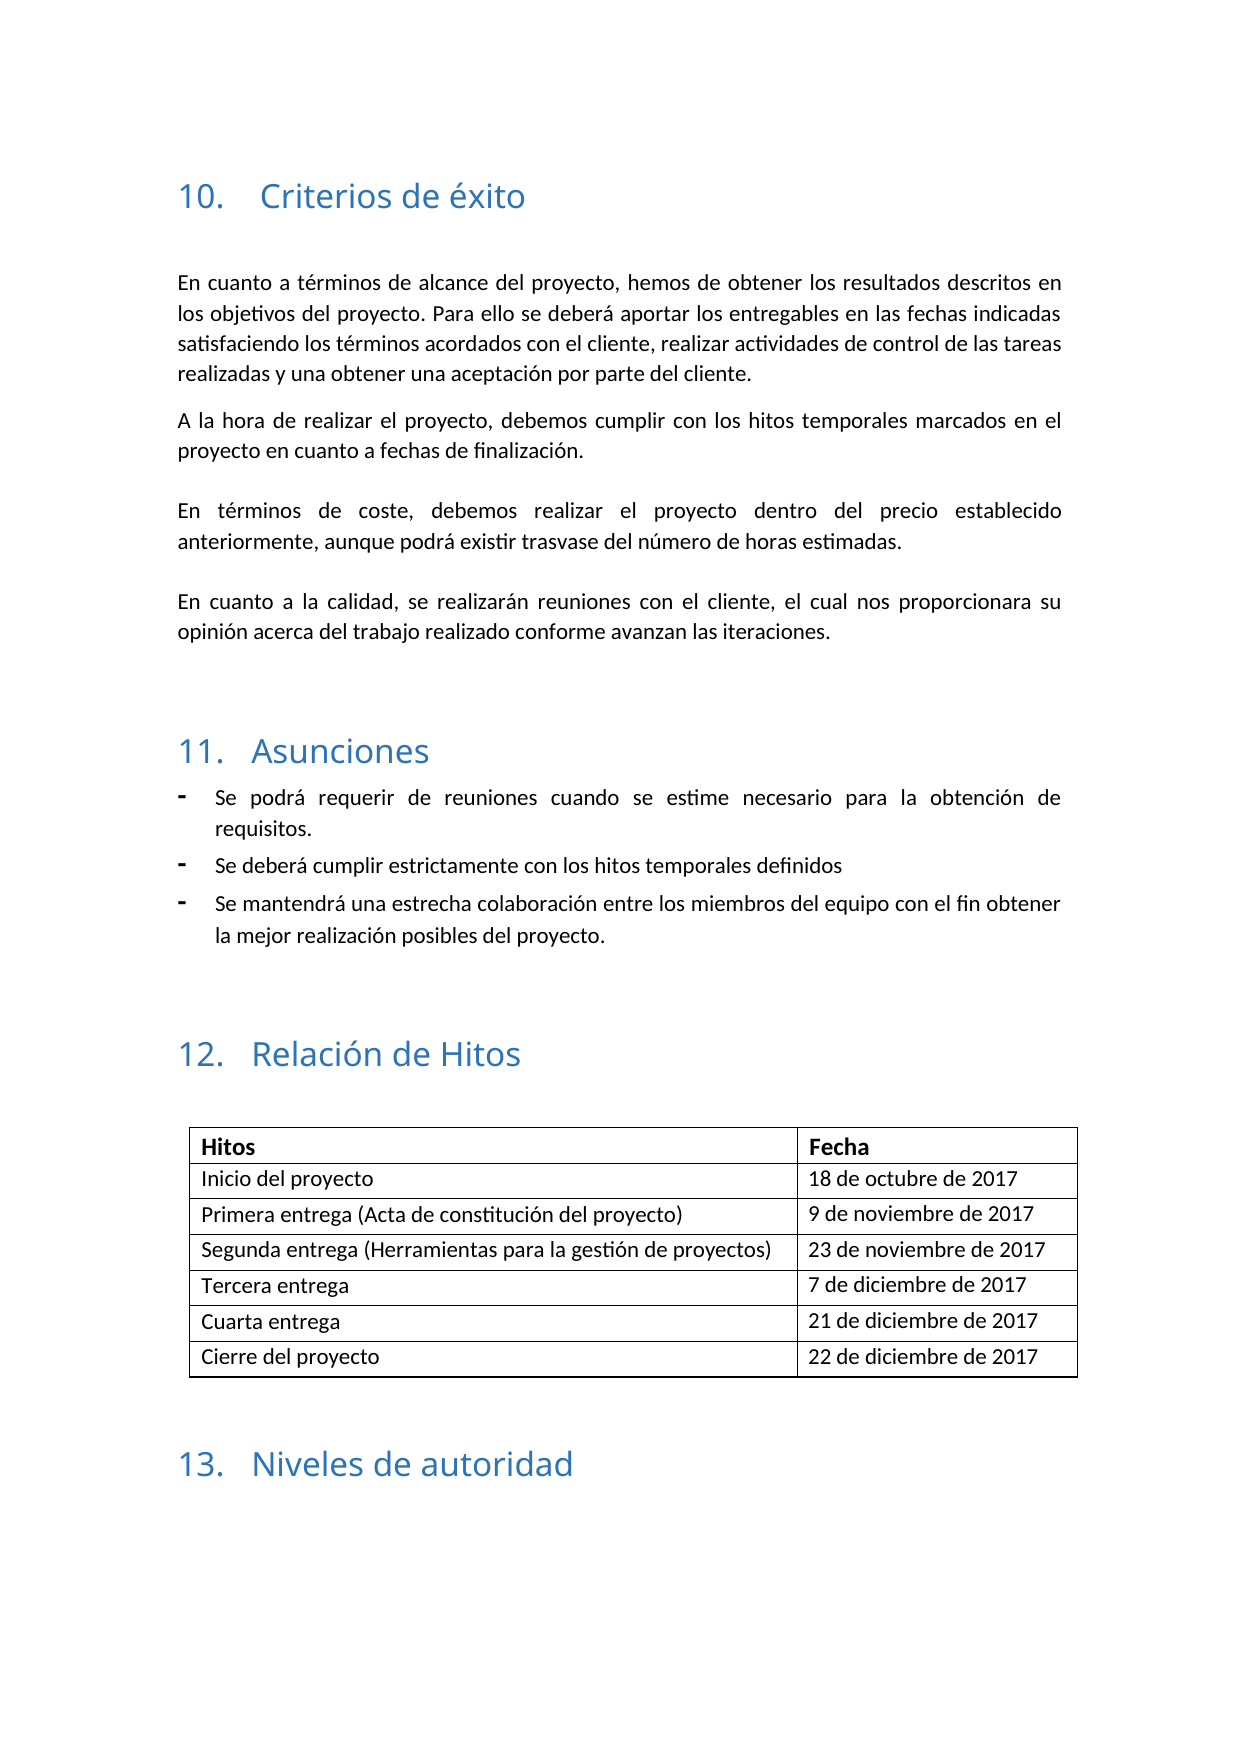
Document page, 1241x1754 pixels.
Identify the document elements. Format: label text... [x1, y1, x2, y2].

list En cuanto a la calidad, se realizarán reuniones con el cliente, el cual nos proporcionara su opinión acerca del trabajo realizado conforme avanzan las iteraciones. [177, 587, 1063, 645]
table_cell Tercera entrega [190, 1271, 797, 1305]
list Se podrá requerir de reuniones cuando se estime necesario para la obtención de requisitos. [177, 777, 1063, 842]
subtitle Relación de Hitos [177, 1031, 1063, 1077]
table_cell 9 de noviembre de 2017 [798, 1199, 1077, 1234]
subtitle Niveles de autoridad [177, 1441, 1063, 1486]
table_cell Segunda entrega (Herramientas para la gestión de proyectos) [190, 1235, 797, 1269]
list Se deberá cumplir estrictamente con los hitos temporales definidos [177, 845, 1063, 880]
table_cell Inicio del proyecto [190, 1164, 797, 1198]
list En términos de coste, debemos realizar el proyecto dentro del precio establecido anteriormente, aunque podrá existir trasvase del número de horas estimadas. [177, 497, 1063, 555]
list A la hora de realizar el proyecto, debemos cumplir con los hitos temporales marcados en el proyecto en cuanto a fechas de finalización. [177, 406, 1063, 464]
list Se mantendrá una estrecha colaboración entre los miembros del equipo con el fin obtener la mejor realización posibles del proyecto. [177, 883, 1063, 949]
table_cell Primera entrega (Acta de constitución del proyecto) [190, 1199, 797, 1234]
table_header Hitos [190, 1128, 797, 1163]
subtitle Asunciones [177, 728, 1063, 773]
table_cell 22 de diciembre de 2017 [798, 1342, 1077, 1376]
subtitle Criterios de éxito [177, 173, 1063, 218]
table_cell 7 de diciembre de 2017 [798, 1271, 1077, 1305]
table_cell 23 de noviembre de 2017 [798, 1235, 1077, 1269]
table_cell 18 de octubre de 2017 [798, 1164, 1077, 1198]
text En cuanto a términos de alcance del proyecto, hemos de obtener los resultados descritos en los objetivos del proyecto. Para ello se deberá aportar los entregables en las fechas indicadas satisfaciendo los términos acordados con el cliente, realizar actividades de control de las tareas realizadas y una obtener una aceptación por parte del cliente. [177, 268, 1063, 387]
table_cell 21 de diciembre de 2017 [798, 1306, 1077, 1341]
table_cell Cierre del proyecto [190, 1342, 797, 1376]
table_cell Cuarta entrega [190, 1306, 797, 1341]
table_header Fecha [798, 1128, 1077, 1163]
